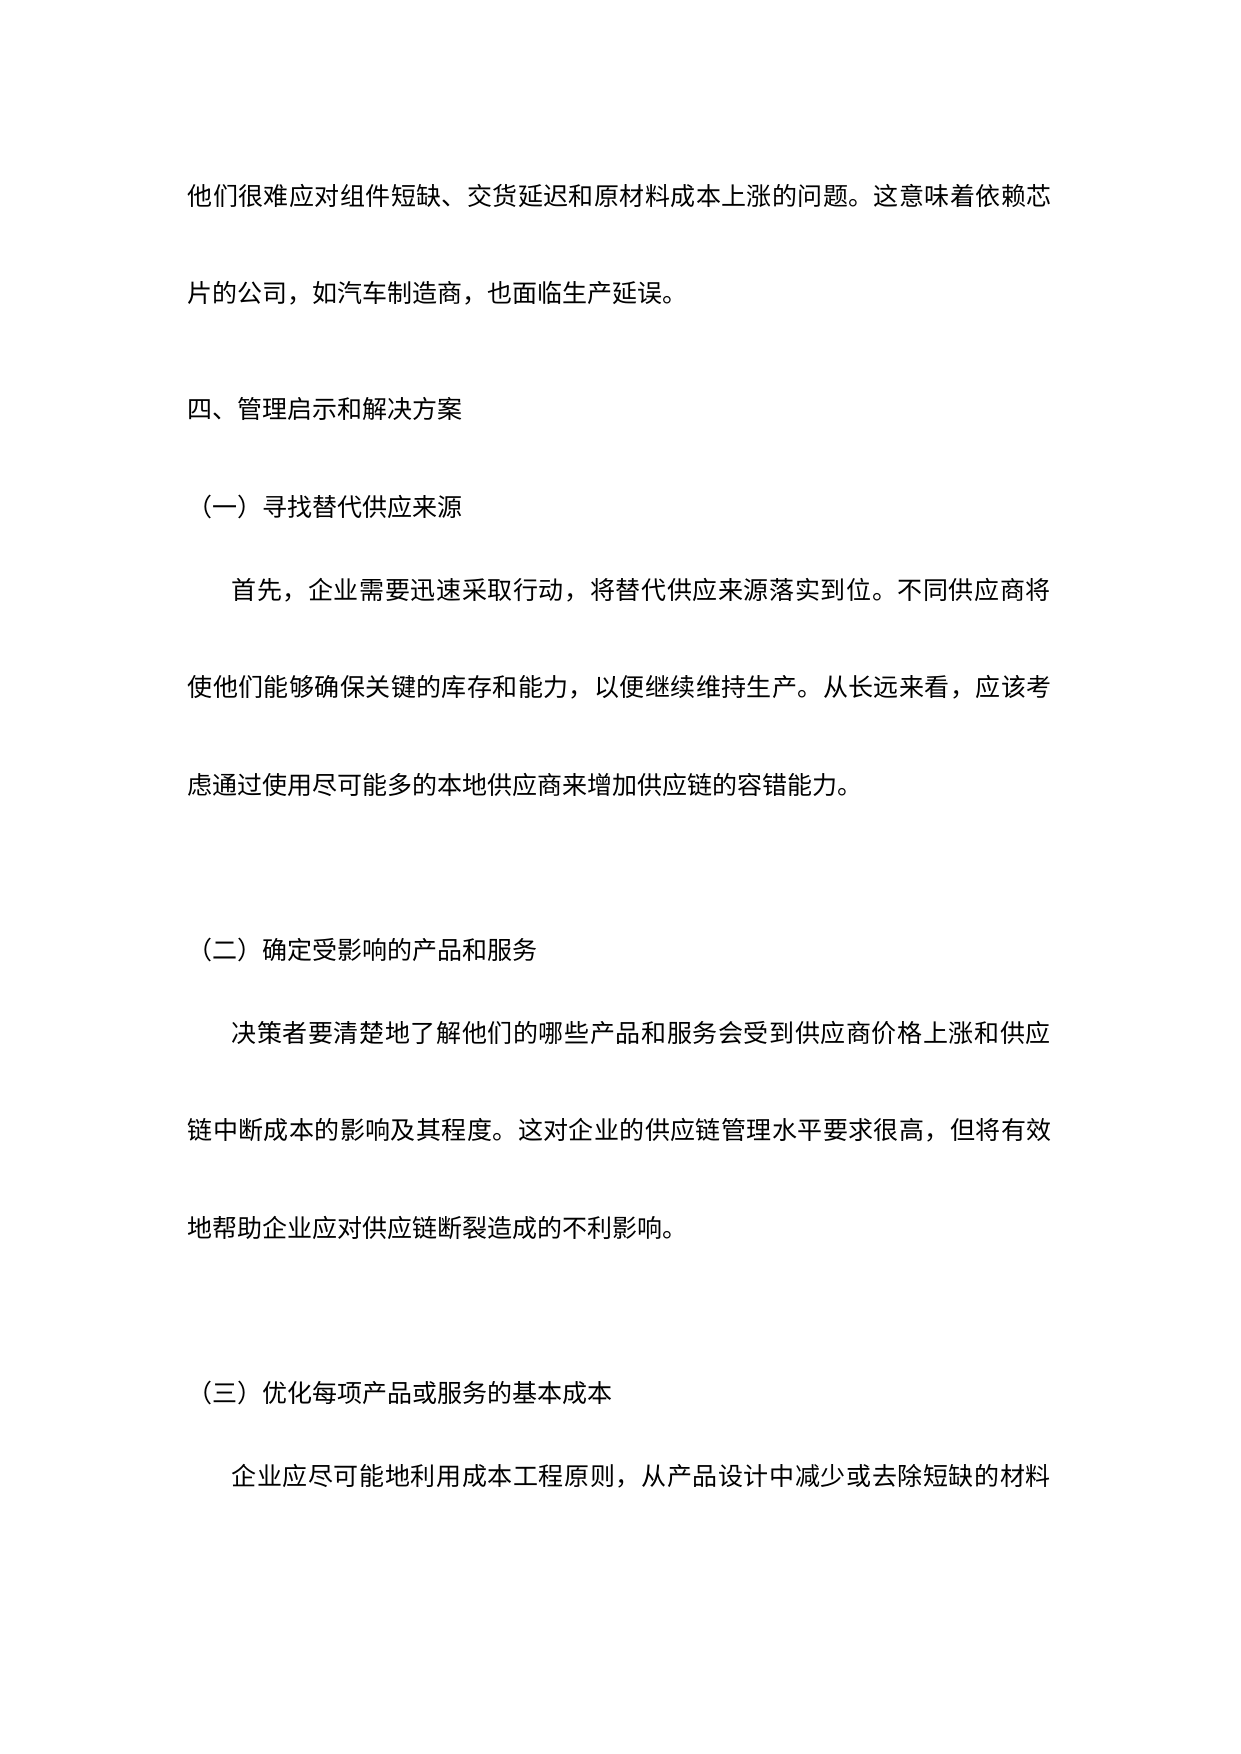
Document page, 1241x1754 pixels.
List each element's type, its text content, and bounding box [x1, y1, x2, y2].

list 管理启示和解决方案 [187, 375, 1053, 440]
list 优化每项产品或服务的基本成本 [187, 1359, 1053, 1424]
list （一）寻找替代供应来源 [187, 473, 1053, 538]
list （二）确定受影响的产品和服务 [187, 916, 1053, 981]
list 决策者要清楚地了解他们的哪些产品和服务会受到供应商价格上涨和供应链中断成本的影响及其程度。这对企业的供应链管理水平要求很高，但将有效地帮助企业应对供应链断裂造成的不利影响。 [187, 999, 1053, 1259]
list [187, 162, 1053, 324]
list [187, 1442, 1053, 1507]
list 首先，企业需要迅速采取行动，将替代供应来源落实到位。不同供应商将使他们能够确保关键的库存和能力，以便继续维持生产。从长远来看，应该考虑通过使用尽可能多的本地供应商来增加供应链的容错能力。 [187, 556, 1053, 816]
